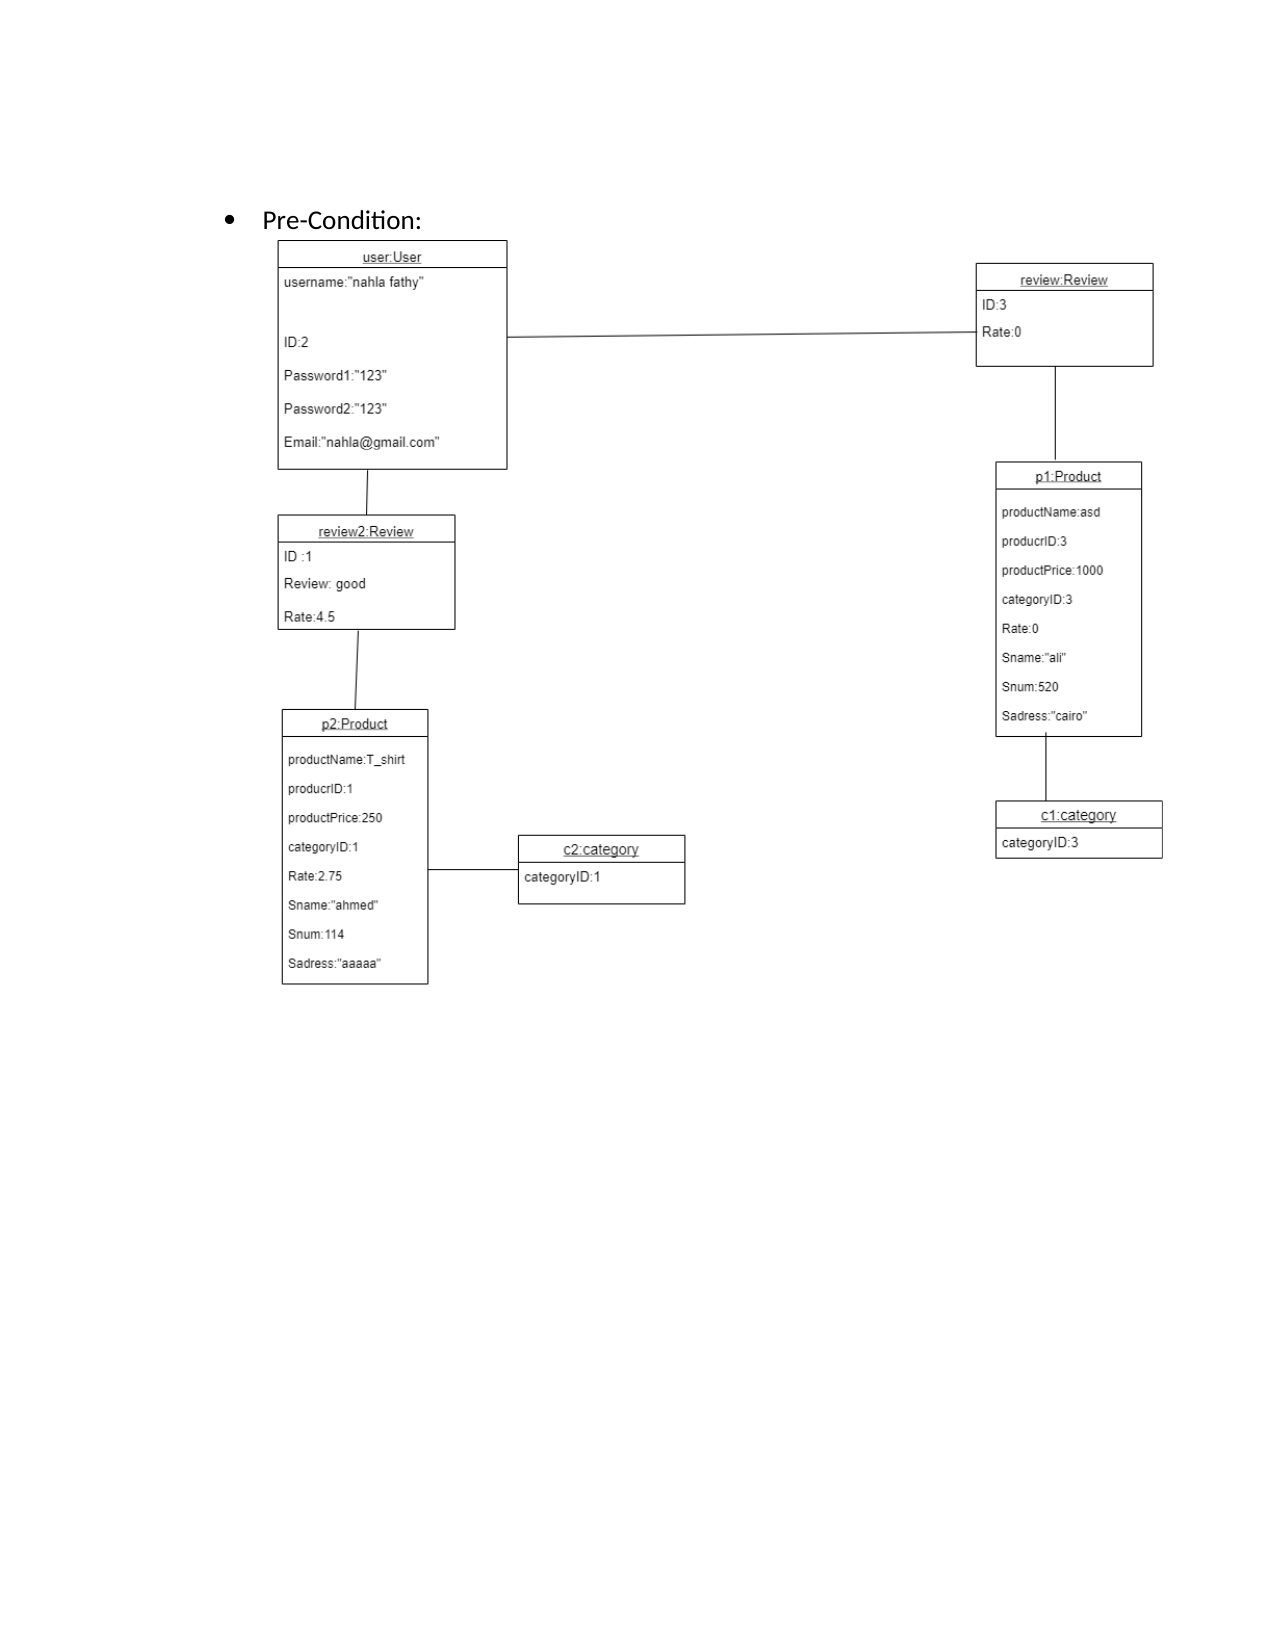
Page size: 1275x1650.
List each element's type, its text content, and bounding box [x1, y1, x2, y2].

picture [262, 240, 1163, 997]
